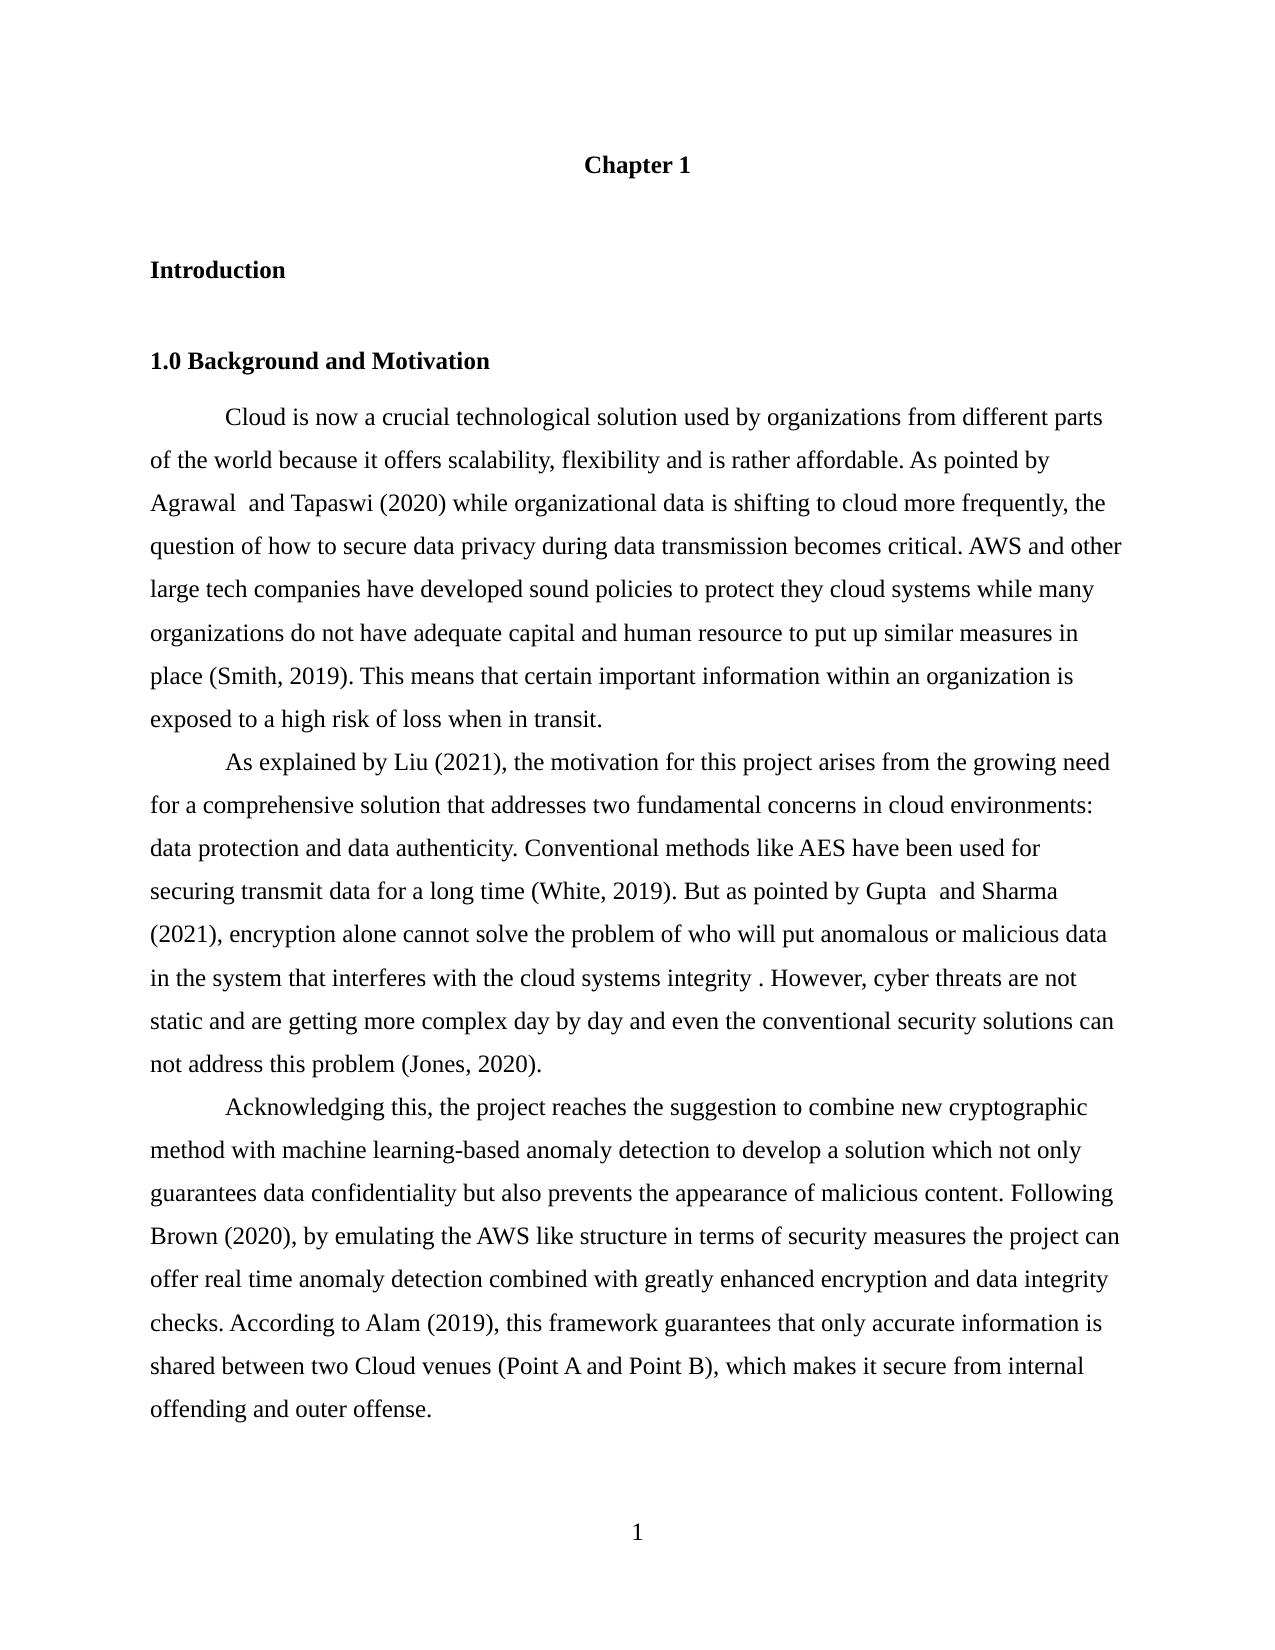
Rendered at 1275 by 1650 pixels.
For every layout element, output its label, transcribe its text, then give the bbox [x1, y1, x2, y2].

text As explained by Liu (2021), the motivation for this project arises from the growing need for a comprehensive solution that addresses two fundamental concerns in cloud environments: data protection and data authenticity. Conventional methods like AES have been used for securing transmit data for a long time (White, 2019). But as pointed by Gupta and Sharma (2021), encryption alone cannot solve the problem of who will put anomalous or malicious data in the system that interferes with the cloud systems integrity . However, cyber threats are not static and are getting more complex day by day and even the conventional security solutions can not address this problem (Jones, 2020). [150, 747, 1125, 1078]
subtitle Introduction [150, 256, 1125, 284]
text Chapter 1 [150, 150, 1125, 179]
text Cloud is now a crucial technological solution used by organizations from different parts of the world because it offers scalability, flexibility and is rather affordable. As pointed by Agrawal and Tapaswi (2020) while organizational data is shifting to cloud more frequently, the question of how to secure data privacy during data transmission becomes critical. AWS and other large tech companies have developed sound policies to protect they cloud systems while many organizations do not have adequate capital and human resource to put up similar measures in place (Smith, 2019). This means that certain important information within an organization is exposed to a high risk of loss when in transit. [150, 402, 1125, 733]
subtitle 1.0 Background and Motivation [150, 346, 1125, 375]
text Acknowledging this, the project reaches the suggestion to combine new cryptographic method with machine learning-based anomaly detection to develop a solution which not only guarantees data confidentiality but also prevents the appearance of malicious content. Following Brown (2020), by emulating the AWS like structure in terms of security measures the project can offer real time anomaly detection combined with greatly enhanced encryption and data integrity checks. According to Alam (2019), this framework guarantees that only accurate information is shared between two Cloud venues (Point A and Point B), which makes it secure from internal offending and outer offense. [150, 1092, 1125, 1423]
